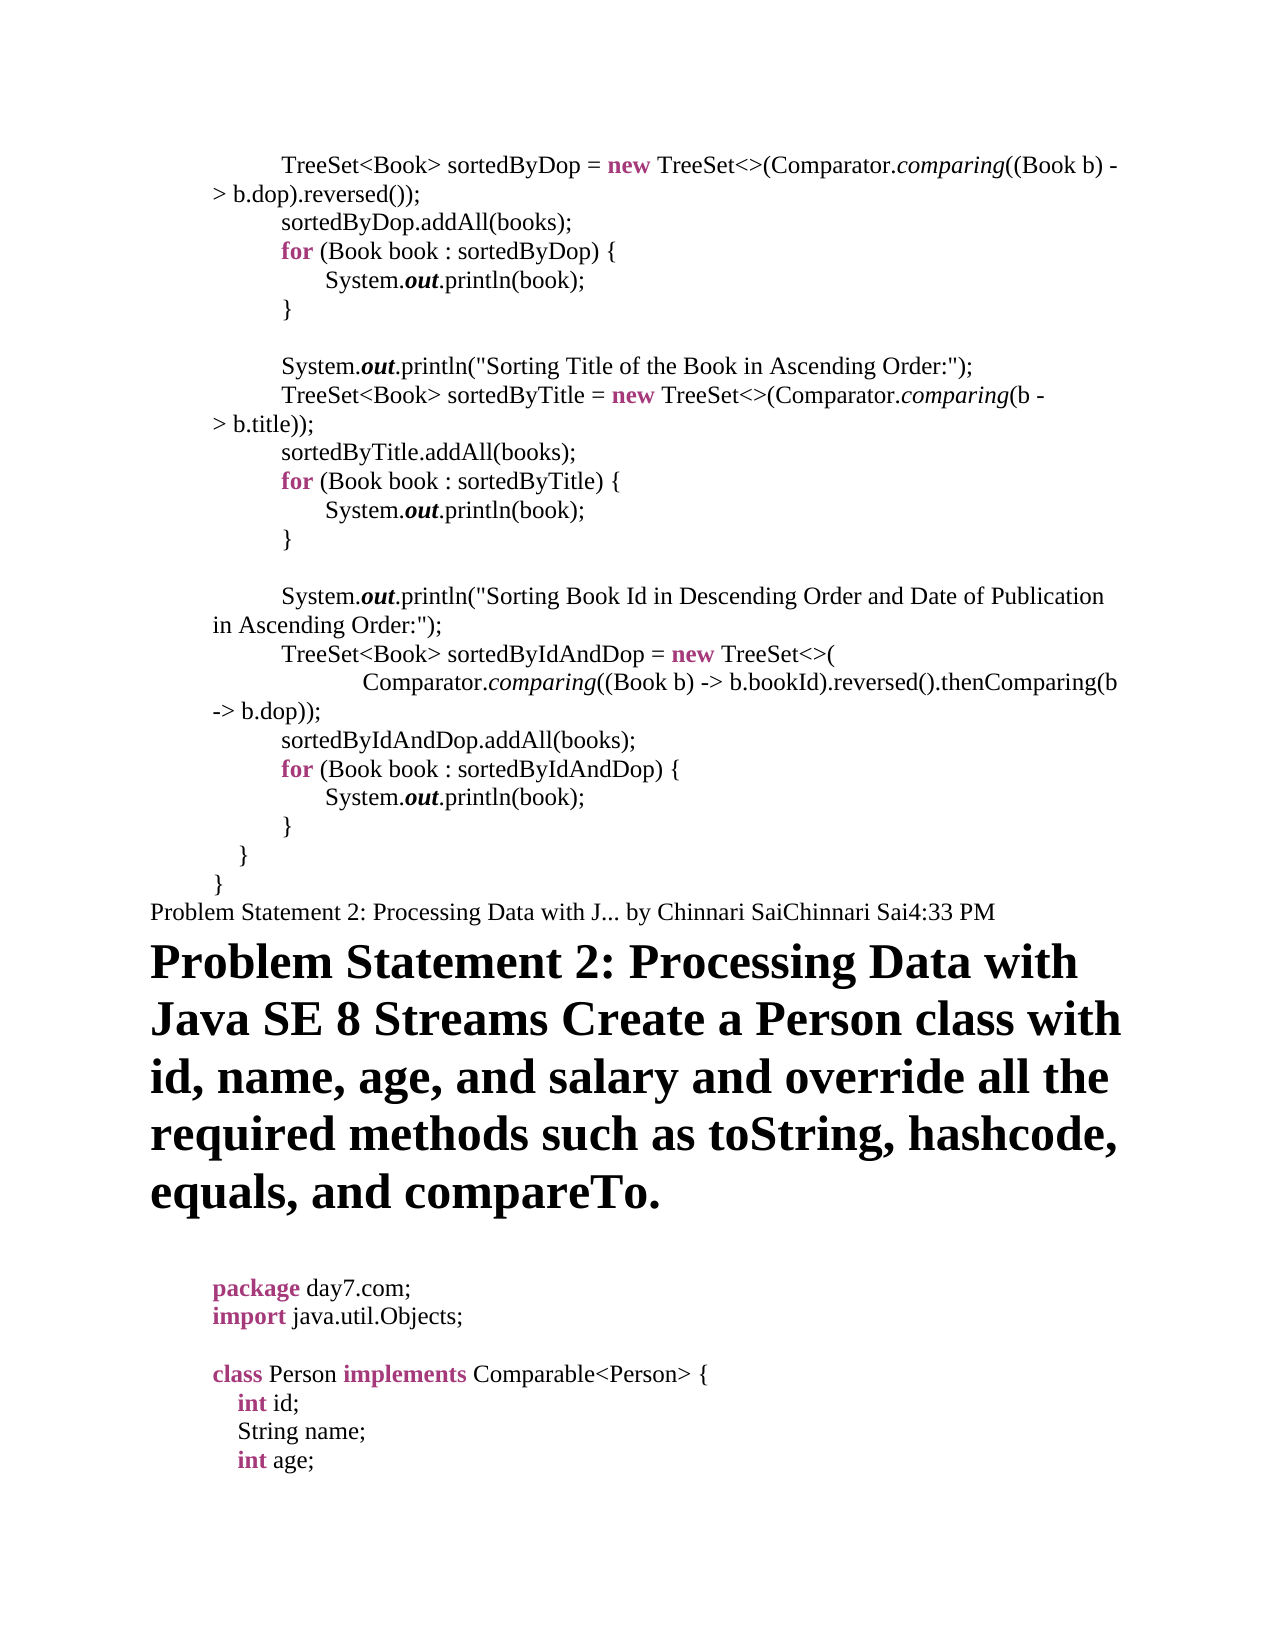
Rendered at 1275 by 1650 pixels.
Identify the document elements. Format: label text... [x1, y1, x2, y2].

text System.out.println("Sorting Title of the Book in Ascending Order:"); [212, 351, 1125, 380]
text TreeSet<Book> sortedByTitle = new TreeSet<>(Comparator.comparing(b -> b.title)); [212, 380, 1125, 437]
text TreeSet<Book> sortedByIdAndDop = new TreeSet<>( [212, 639, 1125, 667]
text Comparator.comparing((Book b) -> b.bookId).reversed().thenComparing(b -> b.dop)); [212, 667, 1125, 725]
text System.out.println("Sorting Book Id in Descending Order and Date of Publication in Ascending Order:"); [212, 581, 1125, 639]
text sortedByTitle.addAll(books); [212, 437, 1125, 466]
text Problem Statement 2: Processing Data with J... by Chinnari SaiChinnari Sai4:33 PM [150, 897, 1125, 926]
text for (Book book : sortedByIdAndDop) { [212, 754, 1125, 782]
text sortedByIdAndDop.addAll(books); [212, 725, 1125, 754]
text } [212, 811, 1125, 840]
text int age; [212, 1445, 1125, 1474]
text for (Book book : sortedByTitle) { [212, 466, 1125, 495]
text System.out.println(book); [212, 782, 1125, 811]
text } [212, 524, 1125, 552]
text import java.util.Objects; [212, 1301, 1125, 1330]
text TreeSet<Book> sortedByDop = new TreeSet<>(Comparator.comparing((Book b) -> b.dop).reversed()); [212, 150, 1125, 207]
text } [212, 294, 1125, 322]
text Problem Statement 2: Processing Data with Java SE 8 Streams Create a Person class with id, name, age, and salary and override all the required methods such as toString, hashcode, equals, and compareTo. [150, 931, 1125, 1219]
text package day7.com; [212, 1273, 1125, 1301]
text System.out.println(book); [212, 495, 1125, 524]
text System.out.println(book); [212, 265, 1125, 294]
text class Person implements Comparable<Person> { [212, 1359, 1125, 1388]
text } [212, 869, 1125, 897]
text } [212, 840, 1125, 869]
text sortedByDop.addAll(books); [212, 207, 1125, 236]
text for (Book book : sortedByDop) { [212, 236, 1125, 265]
text String name; [212, 1416, 1125, 1445]
text int id; [212, 1388, 1125, 1416]
